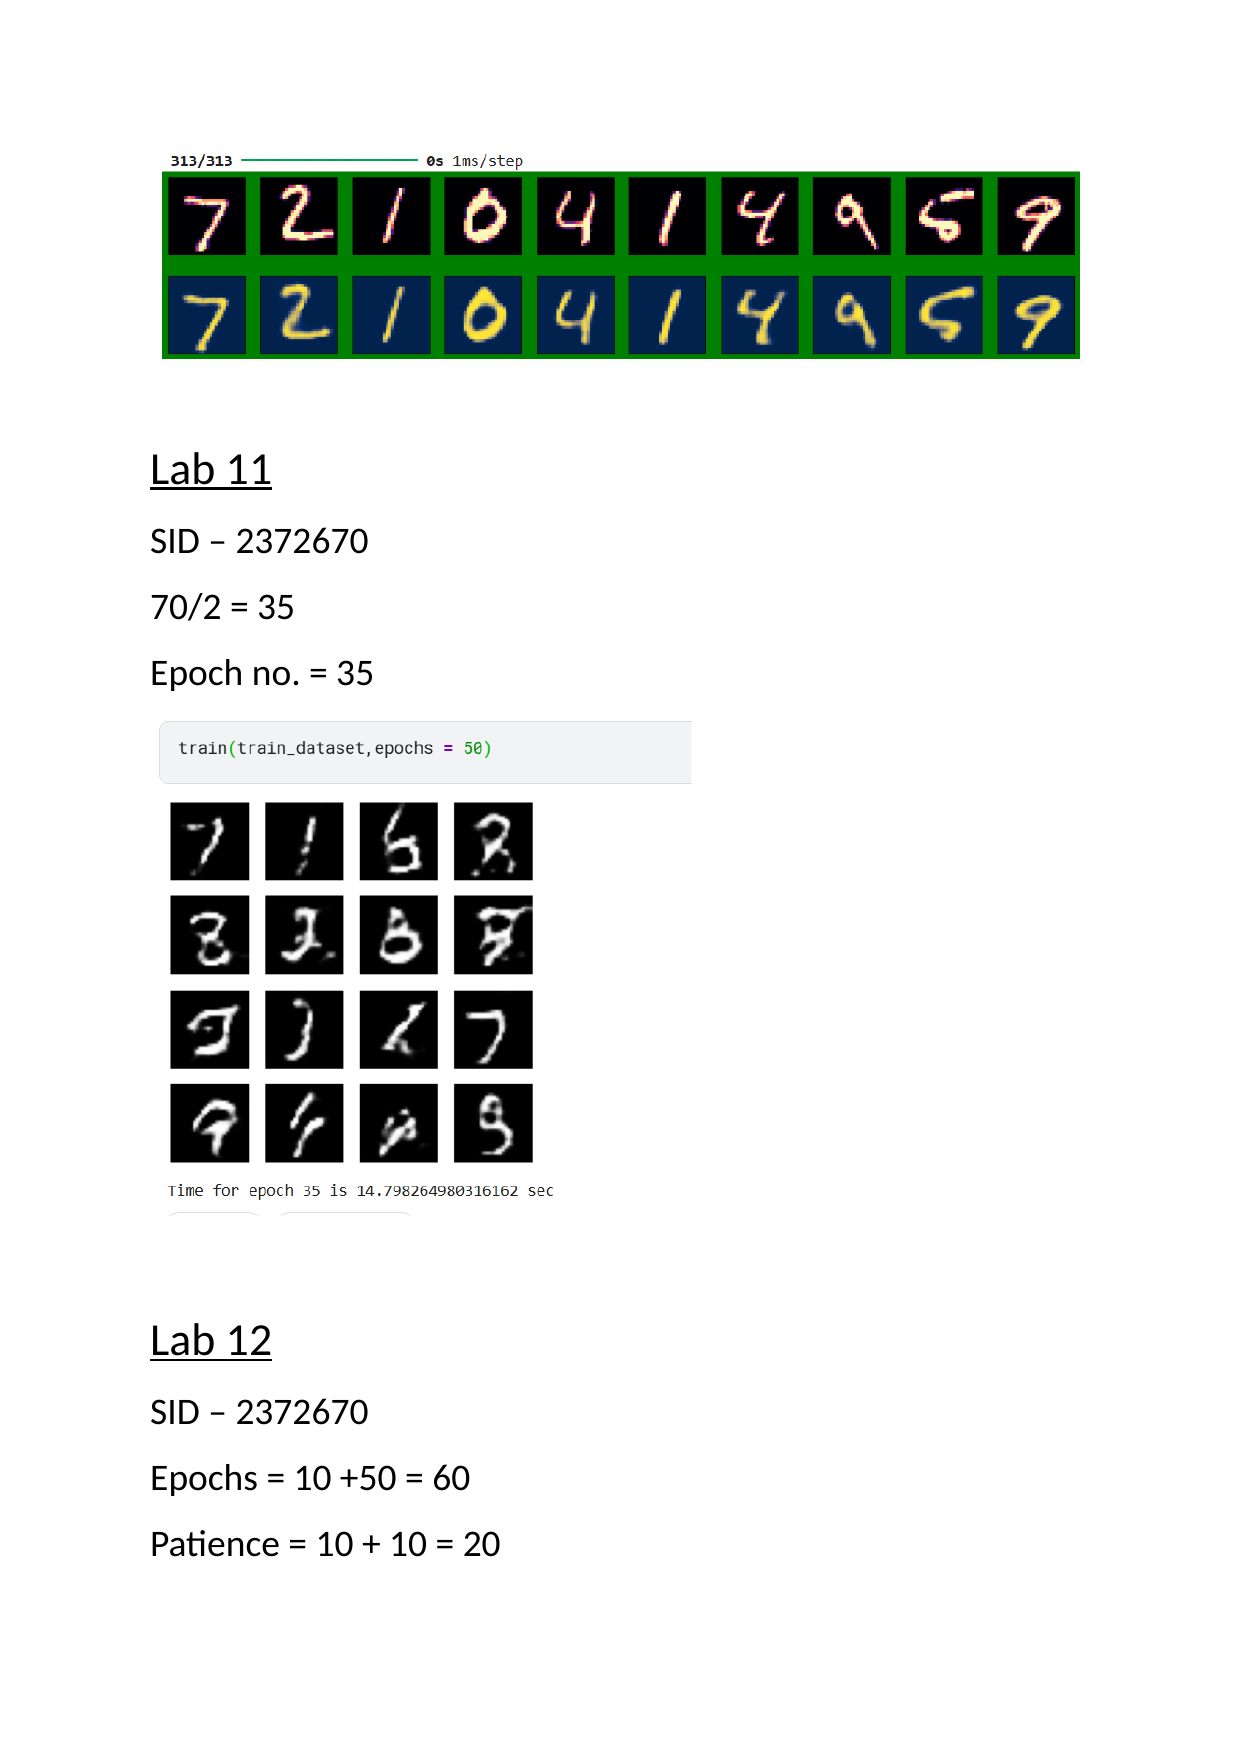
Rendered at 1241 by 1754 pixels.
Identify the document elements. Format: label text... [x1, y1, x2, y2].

picture [150, 150, 1091, 366]
text Epoch no. = 35 [150, 649, 1090, 695]
text Epochs = 10 +50 = 60 [150, 1454, 1090, 1500]
picture [150, 715, 692, 1216]
text Lab 11 [150, 440, 1090, 496]
text 70/2 = 35 [150, 583, 1090, 629]
text Patience = 10 + 10 = 20 [150, 1520, 1090, 1566]
text Lab 12 [150, 1311, 1090, 1367]
text SID – 2372670 [150, 1388, 1090, 1434]
text SID – 2372670 [150, 517, 1090, 563]
